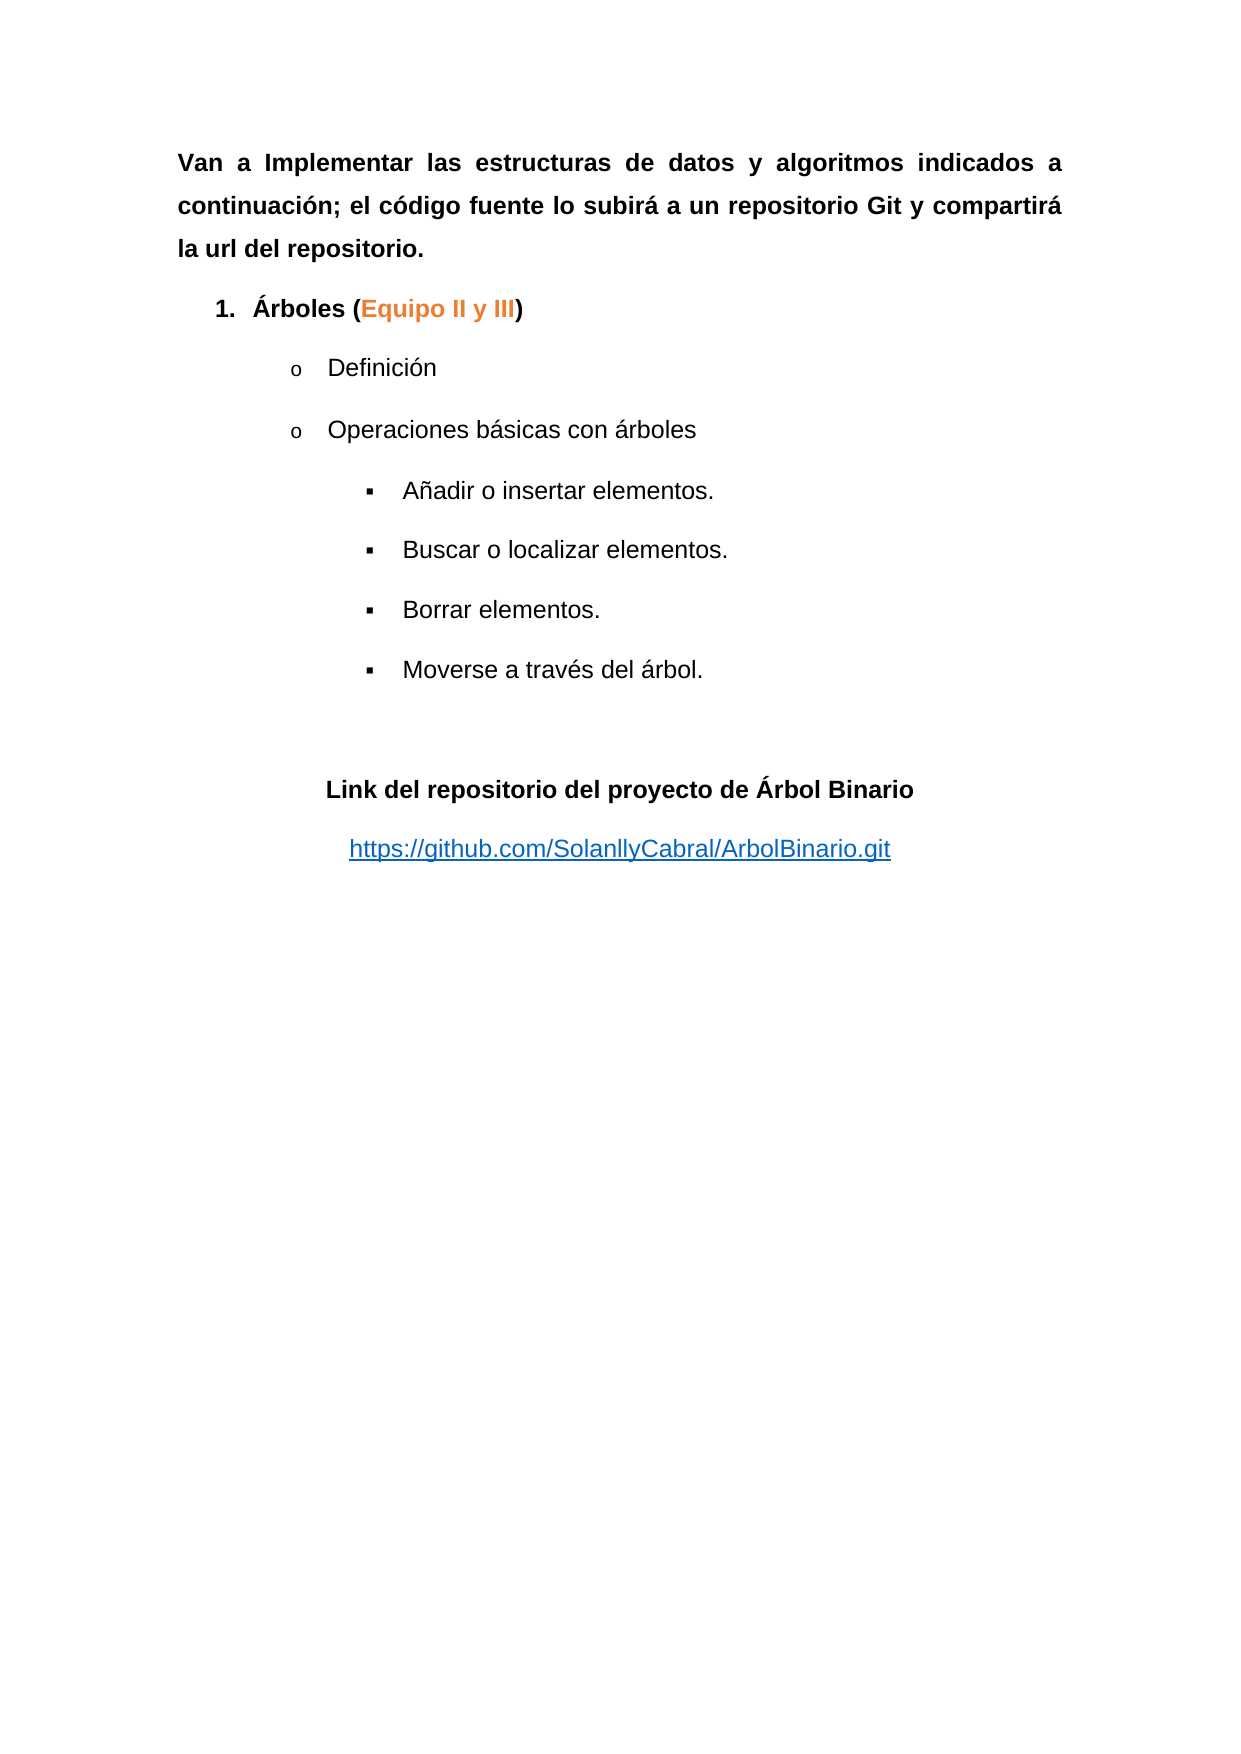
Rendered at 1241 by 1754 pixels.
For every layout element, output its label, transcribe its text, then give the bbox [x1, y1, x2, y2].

list Añadir o insertar elementos. [365, 476, 1063, 504]
text https://github.com/SolanllyCabral/ArbolBinario.git [177, 834, 1063, 863]
list Árboles (Equipo II y III) [215, 294, 1063, 322]
list Borrar elementos. [365, 595, 1063, 624]
list Buscar o localizar elementos. [365, 536, 1063, 564]
list Operaciones básicas con árboles [290, 414, 1063, 444]
text Van a Implementar las estructuras de datos y algoritmos indicados a continuación; el código fuente lo subirá a un repositorio Git y compartirá la url del repositorio. [177, 148, 1063, 263]
list Moverse a través del árbol. [365, 655, 1063, 684]
list Definición [290, 353, 1063, 383]
text Link del repositorio del proyecto de Árbol Binario [177, 775, 1063, 803]
